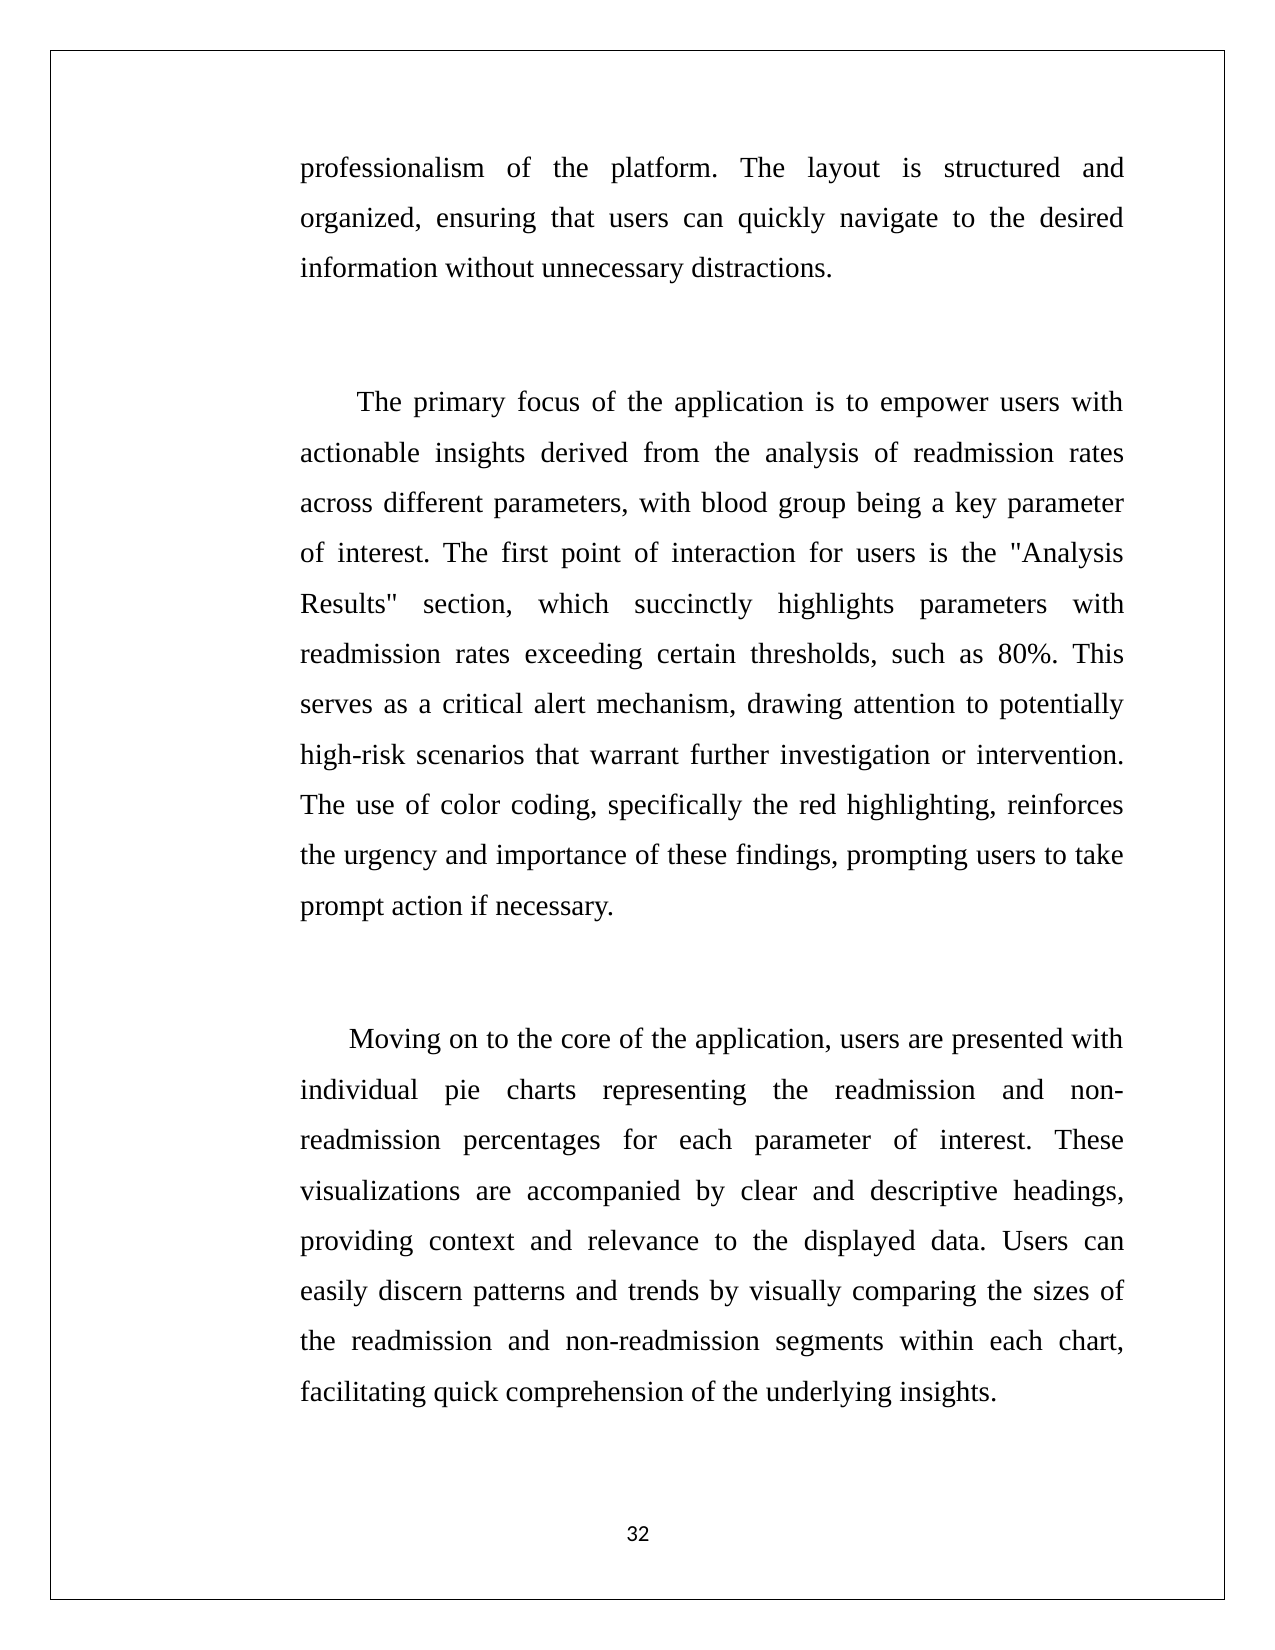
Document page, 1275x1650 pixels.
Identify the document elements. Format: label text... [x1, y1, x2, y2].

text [300, 150, 1125, 284]
text The primary focus of the application is to empower users with actionable insights derived from the analysis of readmission rates across different parameters, with blood group being a key parameter of interest. The first point of interaction for users is the "Analysis Results" section, which succinctly highlights parameters with readmission rates exceeding certain thresholds, such as 80%. This serves as a critical alert mechanism, drawing attention to potentially high-risk scenarios that warrant further investigation or intervention. The use of color coding, specifically the red highlighting, reinforces the urgency and importance of these findings, prompting users to take prompt action if necessary. [300, 384, 1125, 921]
text Moving on to the core of the application, users are presented with individual pie charts representing the readmission and non-readmission percentages for each parameter of interest. These visualizations are accompanied by clear and descriptive headings, providing context and relevance to the displayed data. Users can easily discern patterns and trends by visually comparing the sizes of the readmission and non-readmission segments within each chart, facilitating quick comprehension of the underlying insights. [300, 1022, 1125, 1407]
